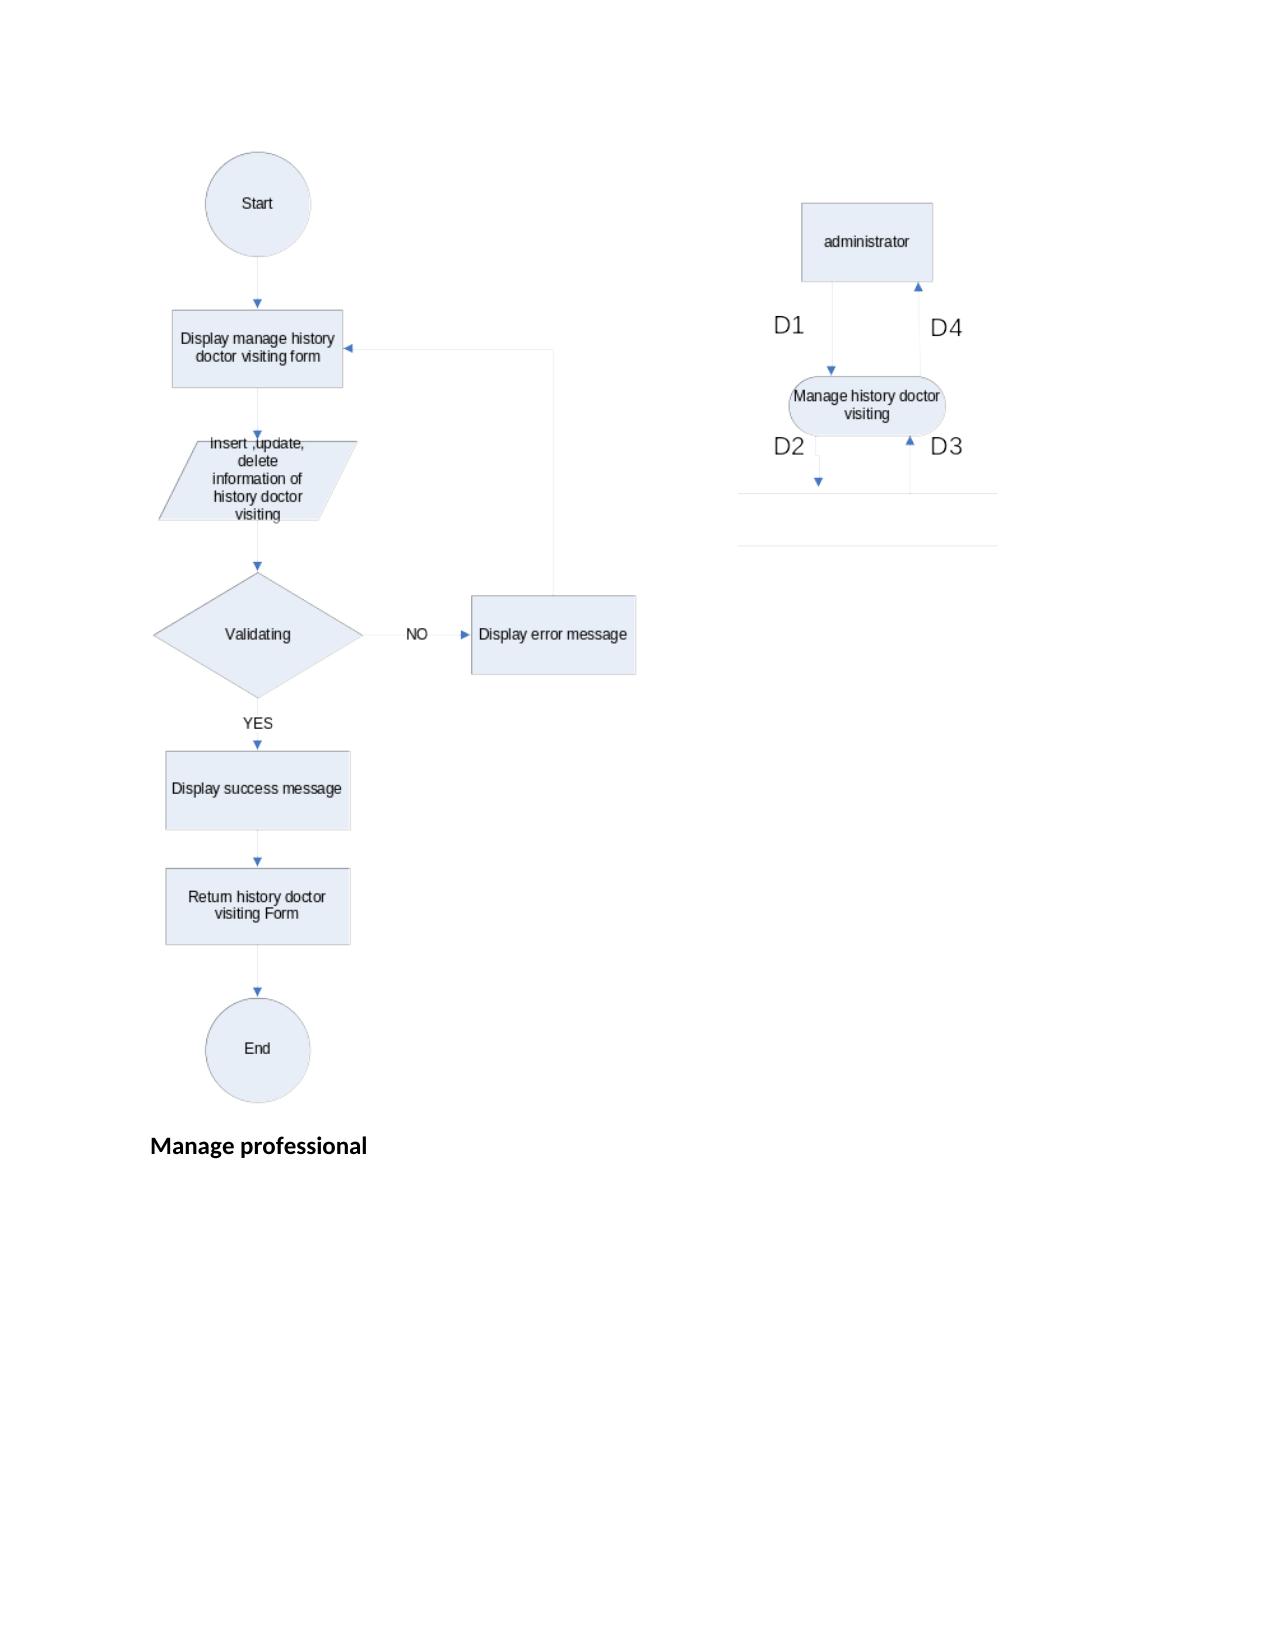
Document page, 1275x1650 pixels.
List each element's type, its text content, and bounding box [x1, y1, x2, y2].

text Manage professional [150, 1130, 1125, 1160]
